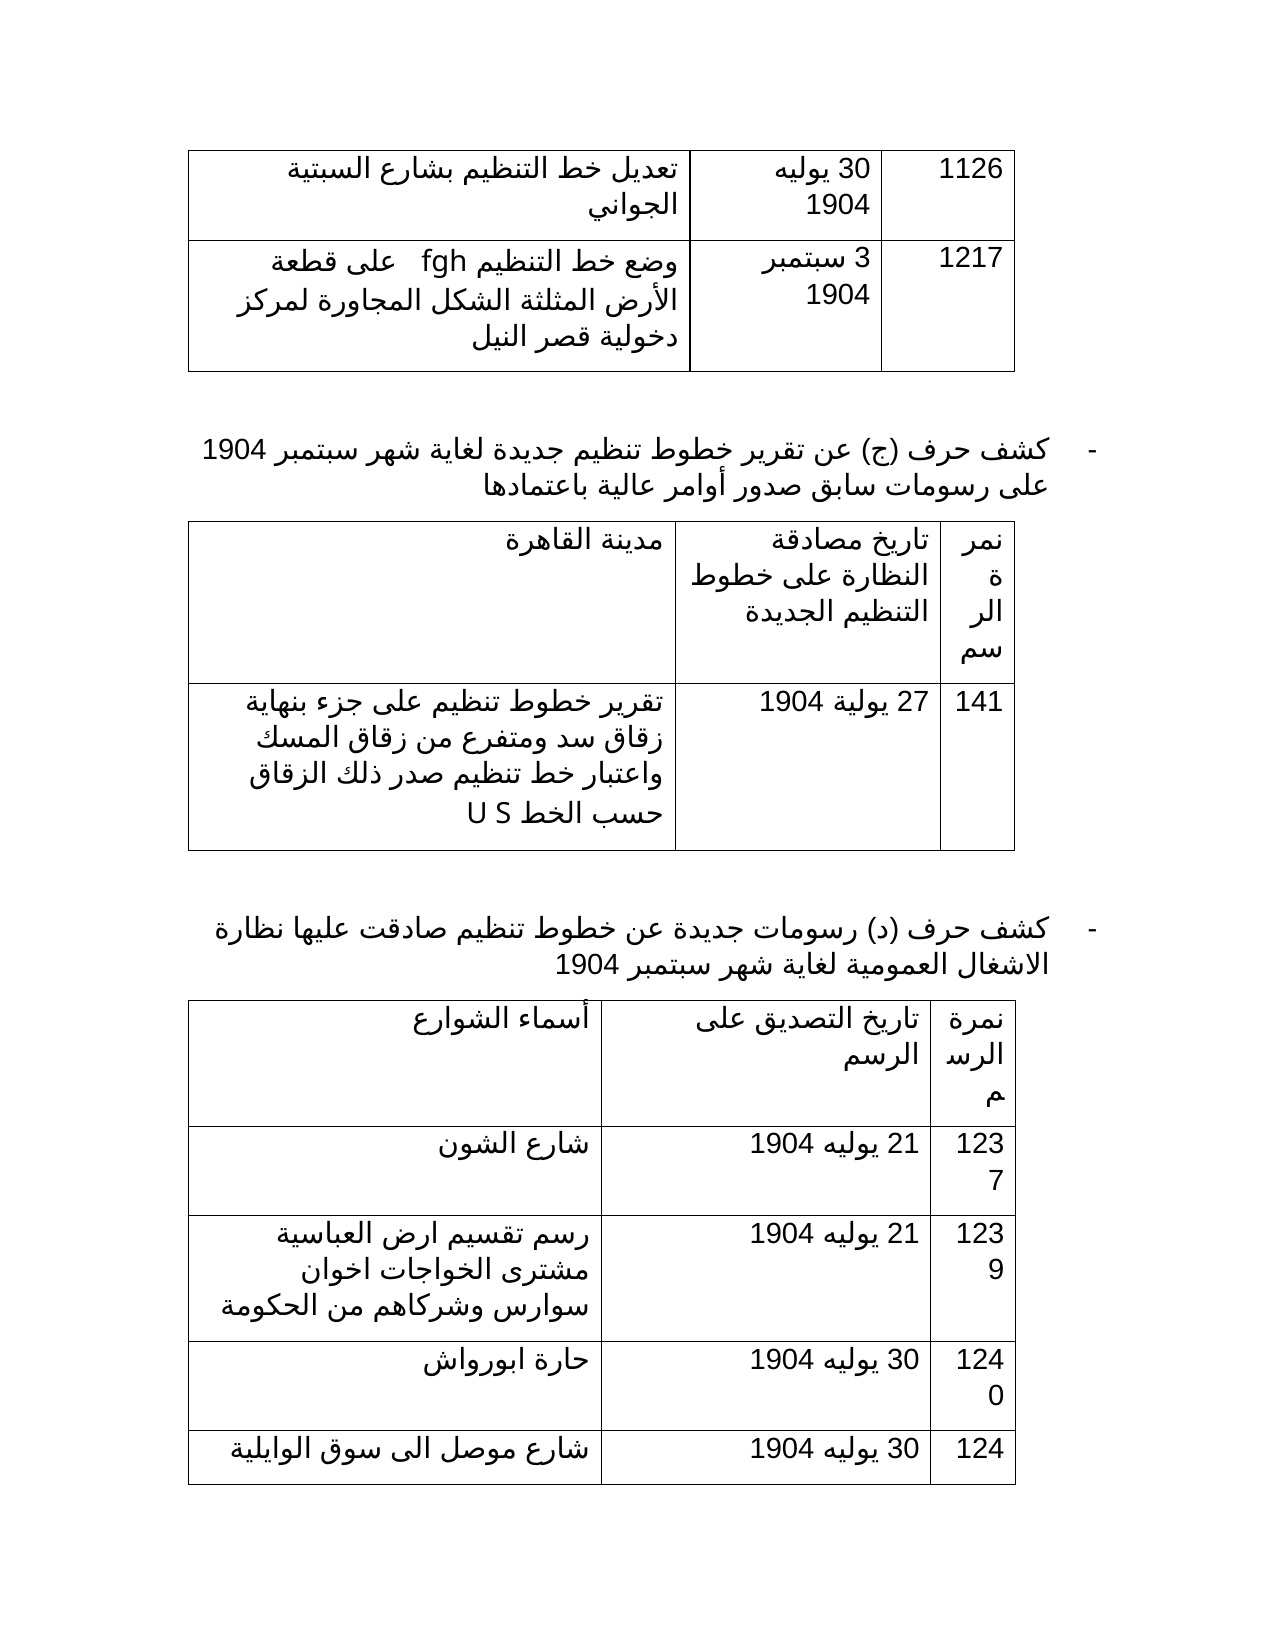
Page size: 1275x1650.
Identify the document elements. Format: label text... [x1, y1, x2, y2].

table_cell تعديل خط التنظيم بشارع السبتية الجواني [189, 151, 689, 239]
table_header نمرة الرسم [931, 1001, 1015, 1126]
list كشف حرف (د) رسومات جديدة عن خطوط تنظيم صادقت عليها نظارة الاشغال العمومية لغاية شهر سبتمبر 1904 [150, 911, 1087, 981]
table_cell 1126 [882, 151, 1014, 239]
table_cell 1217 [882, 241, 1014, 371]
table_header أسماء الشوارع [189, 1001, 601, 1126]
table_cell وضع خط التنظيم fgh على قطعة الأرض المثلثة الشكل المجاورة لمركز دخولية قصر النيل [189, 241, 689, 371]
table_cell 27 يولية 1904 [676, 684, 940, 850]
table_cell تقرير خطوط تنظيم على جزء بنهاية زقاق سد ومتفرع من زقاق المسك واعتبار خط تنظيم صدر ذلك الزقاق حسب الخط U S [189, 684, 675, 850]
table_cell 1239 [931, 1216, 1015, 1341]
table_cell 3 سبتمبر 1904 [691, 241, 881, 371]
list كشف حرف (ج) عن تقرير خطوط تنظيم جديدة لغاية شهر سبتمبر 1904 على رسومات سابق صدور أوامر عالية باعتمادها [150, 432, 1087, 501]
table_cell 21 يوليه 1904 [602, 1127, 930, 1215]
table_cell حارة ابورواش [189, 1342, 601, 1430]
table_cell شارع الشون [189, 1127, 601, 1215]
table_cell 1240 [931, 1342, 1015, 1430]
table_header تاريخ مصادقة النظارة على خطوط التنظيم الجديدة [676, 522, 940, 682]
table_header مدينة القاهرة [189, 522, 675, 682]
table_cell 30 يوليه 1904 [602, 1431, 930, 1483]
table_cell 1241 [931, 1431, 1015, 1483]
table_cell 21 يوليه 1904 [602, 1216, 930, 1341]
table_cell 1237 [931, 1127, 1015, 1215]
table_header نمرة الرسم [941, 522, 1014, 682]
table_cell 30 يوليه 1904 [691, 151, 881, 239]
table_cell 30 يوليه 1904 [602, 1342, 930, 1430]
table_header تاريخ التصديق على الرسم [602, 1001, 930, 1126]
table_cell 141 [941, 684, 1014, 850]
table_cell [189, 1431, 601, 1483]
table_cell رسم تقسيم ارض العباسية مشترى الخواجات اخوان سوارس وشركاهم من الحكومة [189, 1216, 601, 1341]
